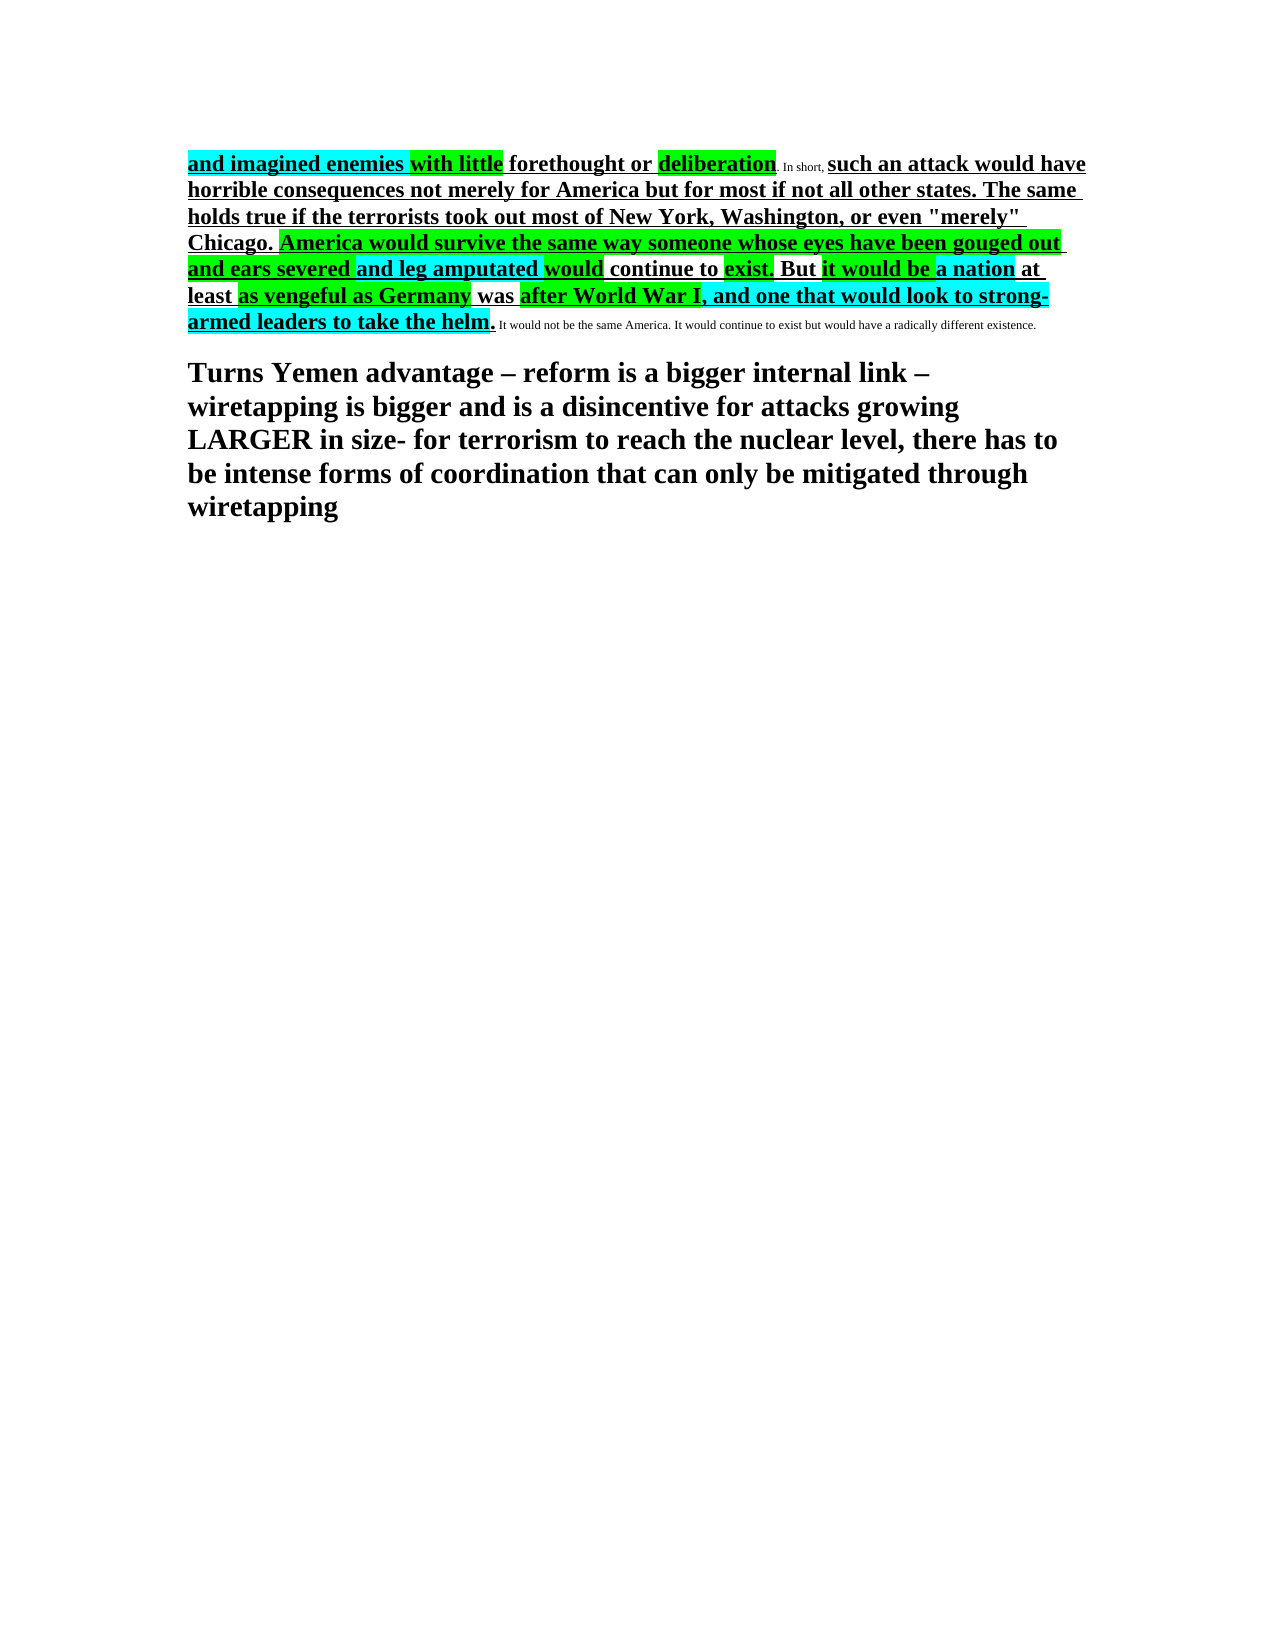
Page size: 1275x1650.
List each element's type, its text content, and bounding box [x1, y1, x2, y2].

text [187, 150, 1087, 334]
subtitle Turns Yemen advantage – reform is a bigger internal link – wiretapping is bigger and is a disincentive for attacks growing LARGER in size- for terrorism to reach the nuclear level, there has to be intense forms of coordination that can only be mitigated through wiretapping [187, 355, 1087, 523]
